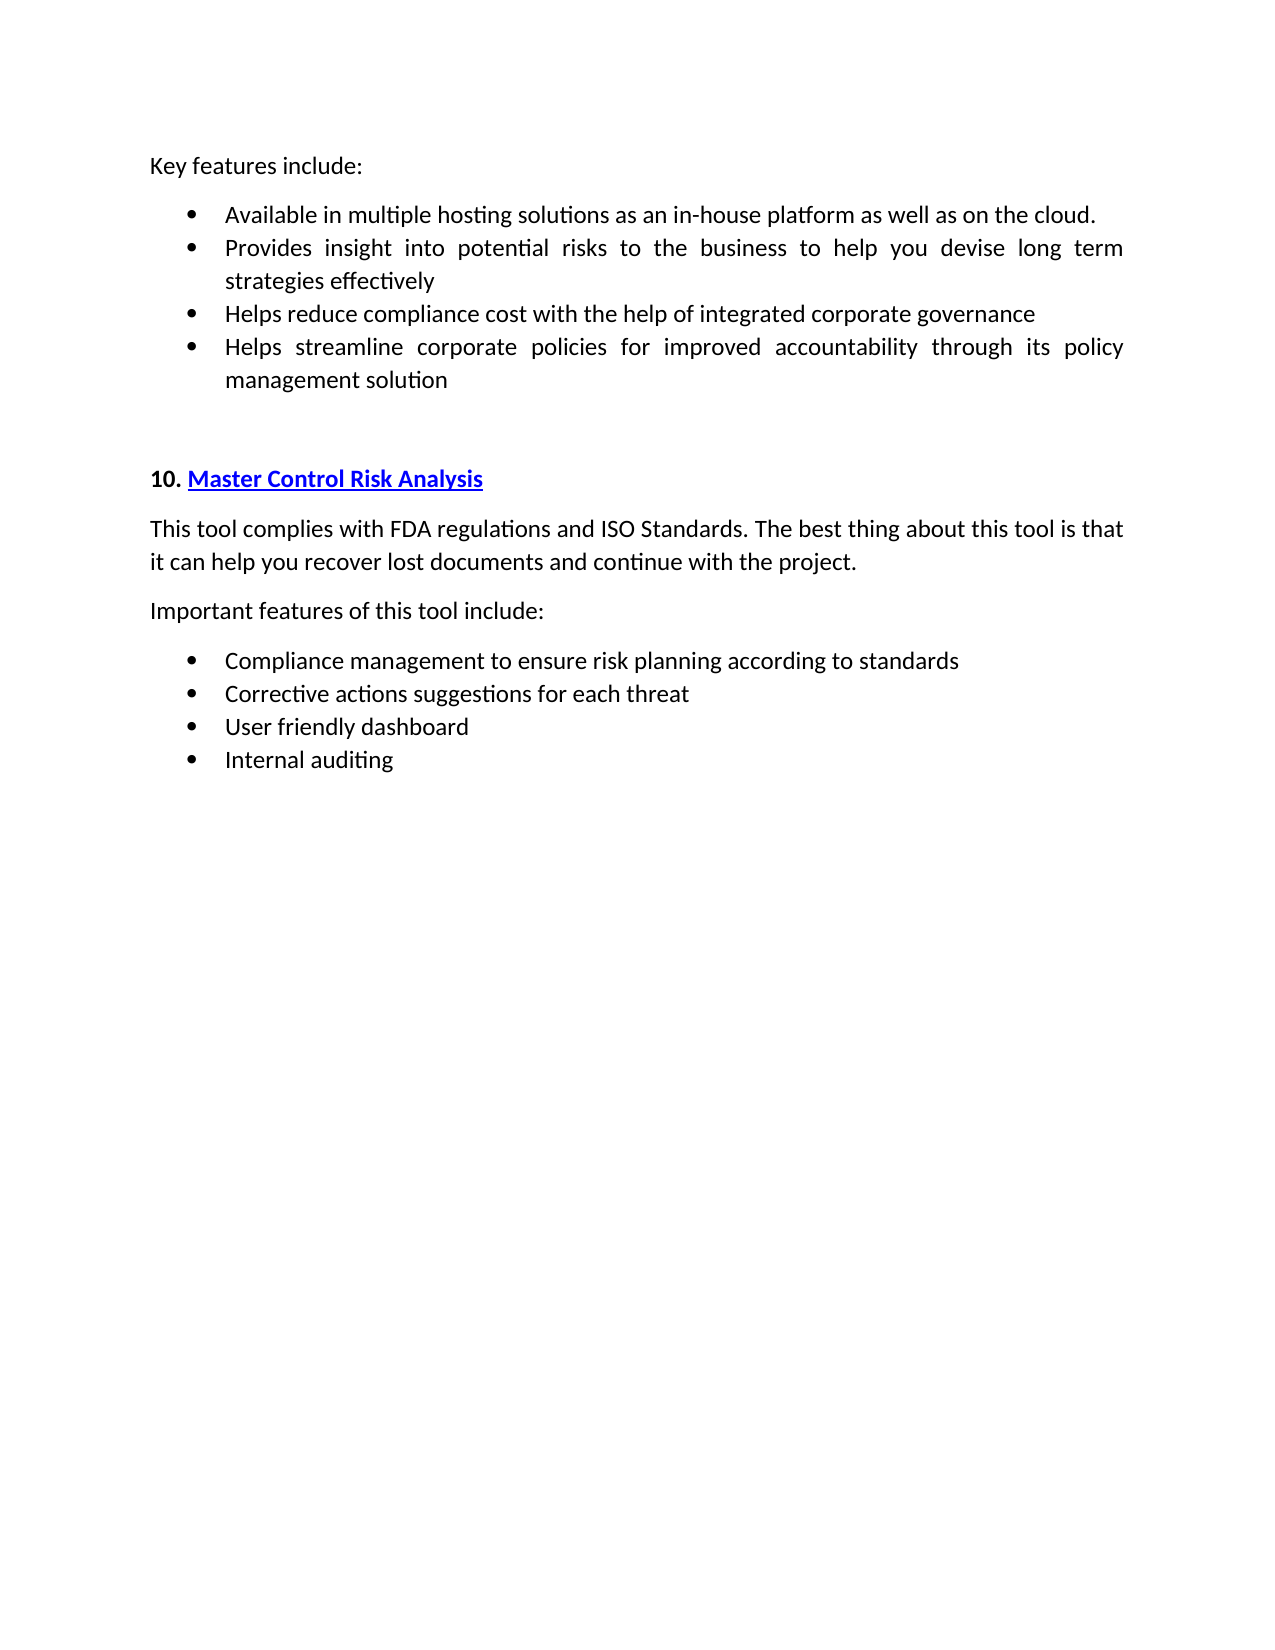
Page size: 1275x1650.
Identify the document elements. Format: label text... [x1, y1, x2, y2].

list User friendly dashboard [187, 711, 1125, 741]
list Helps reduce compliance cost with the help of integrated corporate governance [187, 298, 1125, 329]
list Available in multiple hosting solutions as an in-house platform as well as on the cloud. [187, 199, 1125, 230]
list Corrective actions suggestions for each threat [187, 678, 1125, 708]
list Compliance management to ensure risk planning according to standards [187, 645, 1125, 676]
text Key features include: [150, 150, 1125, 181]
text This tool complies with FDA regulations and ISO Standards. The best thing about this tool is that it can help you recover lost documents and continue with the project. [150, 513, 1125, 576]
list Helps streamline corporate policies for improved accountability through its policy management solution [187, 331, 1125, 395]
list Provides insight into potential risks to the business to help you devise long term strategies effectively [187, 232, 1125, 296]
text Important features of this tool include: [150, 595, 1125, 626]
list Master Control Risk Analysis [150, 463, 1125, 494]
list Internal auditing [187, 744, 1125, 774]
